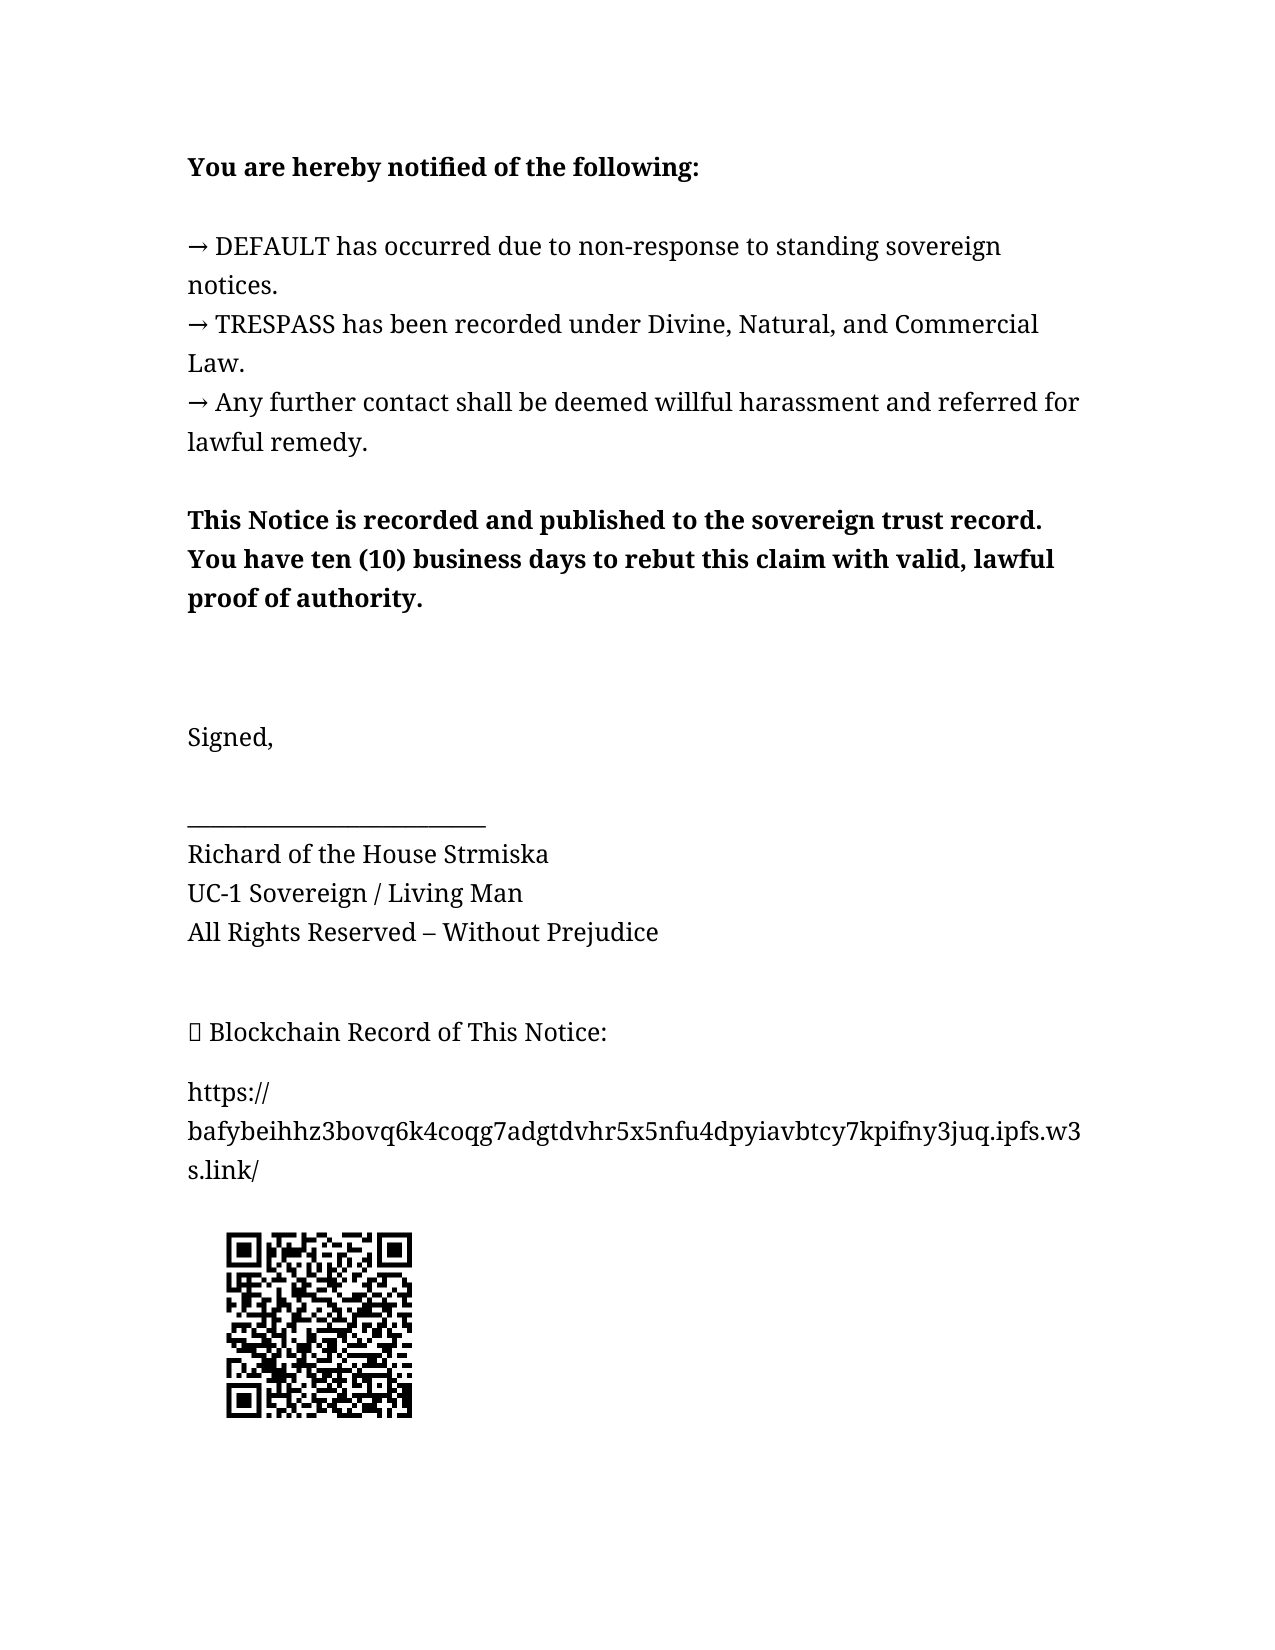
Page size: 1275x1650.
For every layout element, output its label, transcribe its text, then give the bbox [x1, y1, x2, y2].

text https://bafybeihhz3bovq6k4coqg7adgtdvhr5x5nfu4dpyiavbtcy7kpifny3juq.ipfs.w3s.link/ [187, 1074, 1087, 1187]
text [187, 150, 1087, 693]
picture [206, 1212, 432, 1438]
text 🔗 Blockchain Record of This Notice: [187, 975, 1087, 1048]
text Signed, __________________________ Richard of the House Strmiska UC-1 Sovereign / Living Man All Rights Reserved – Without Prejudice [187, 719, 1087, 949]
